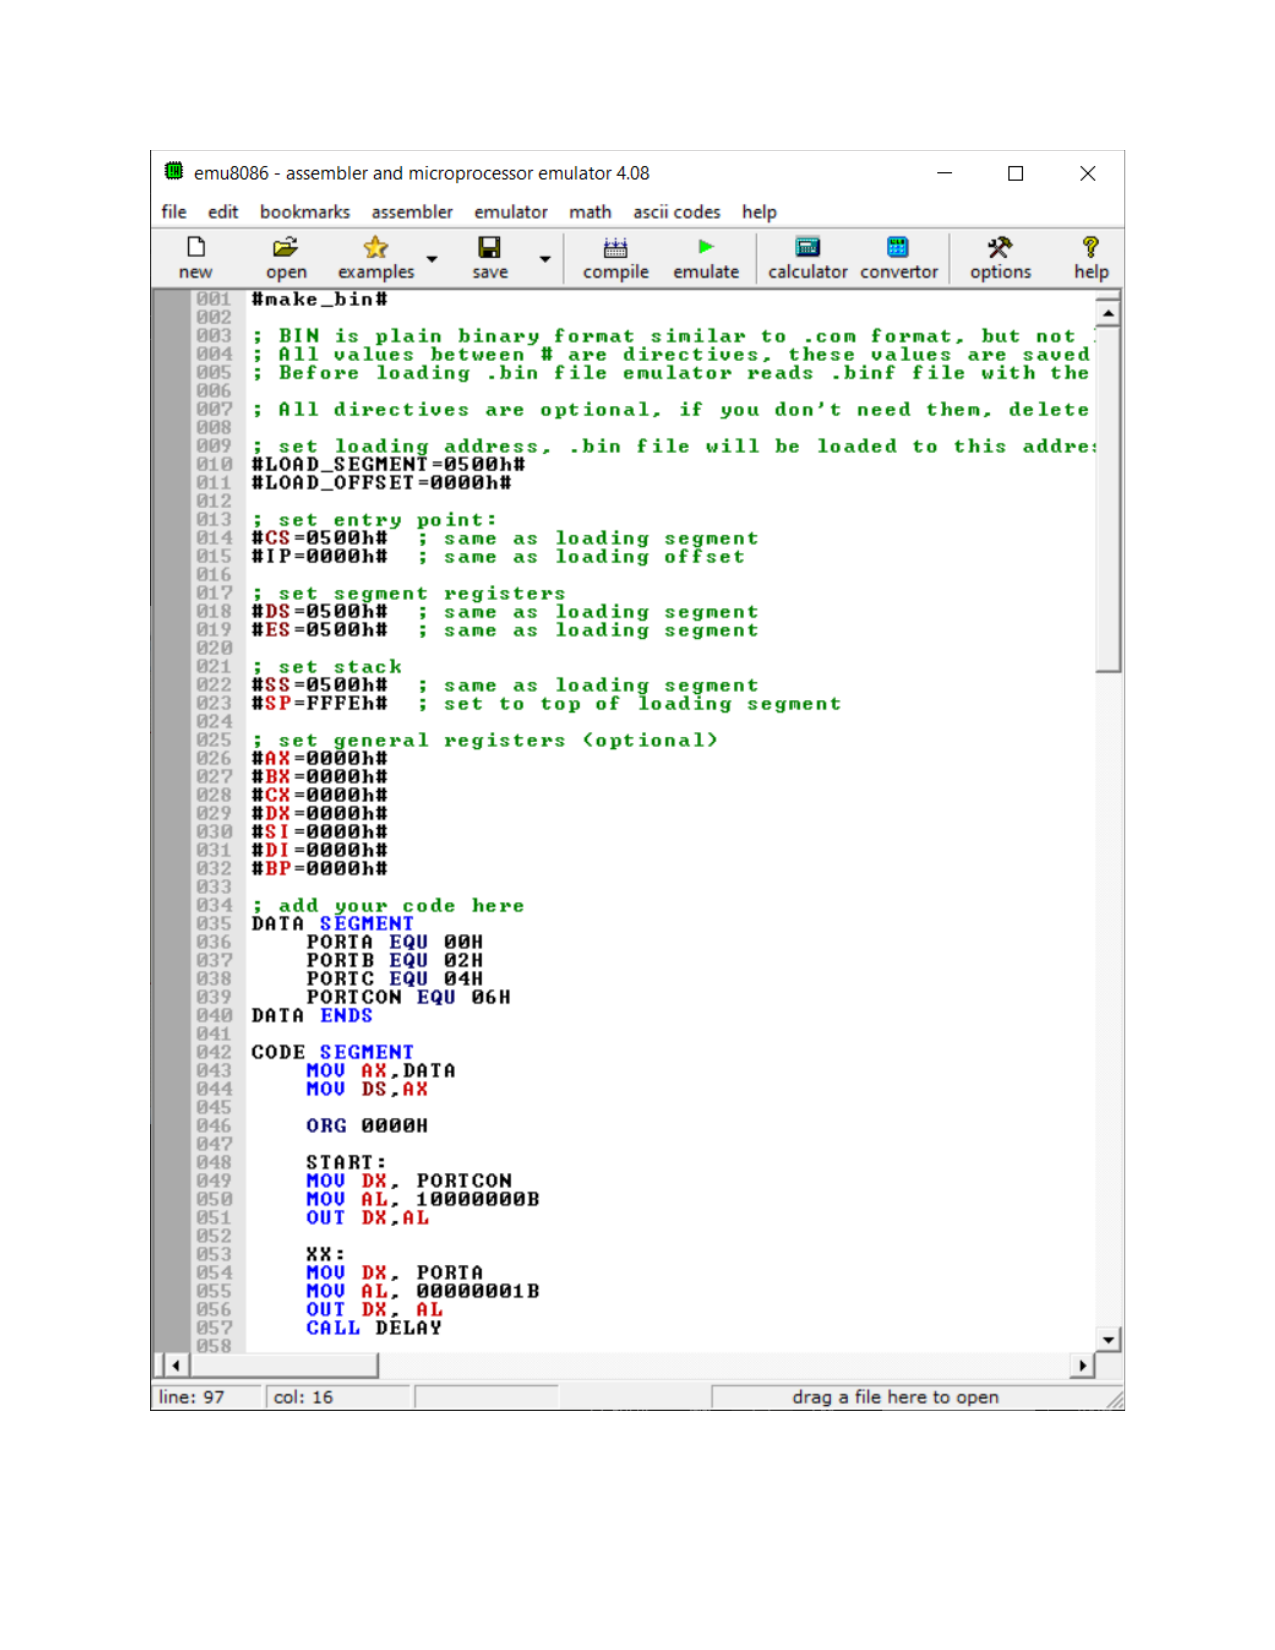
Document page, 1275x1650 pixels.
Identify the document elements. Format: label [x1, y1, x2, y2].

picture [150, 150, 1125, 1411]
